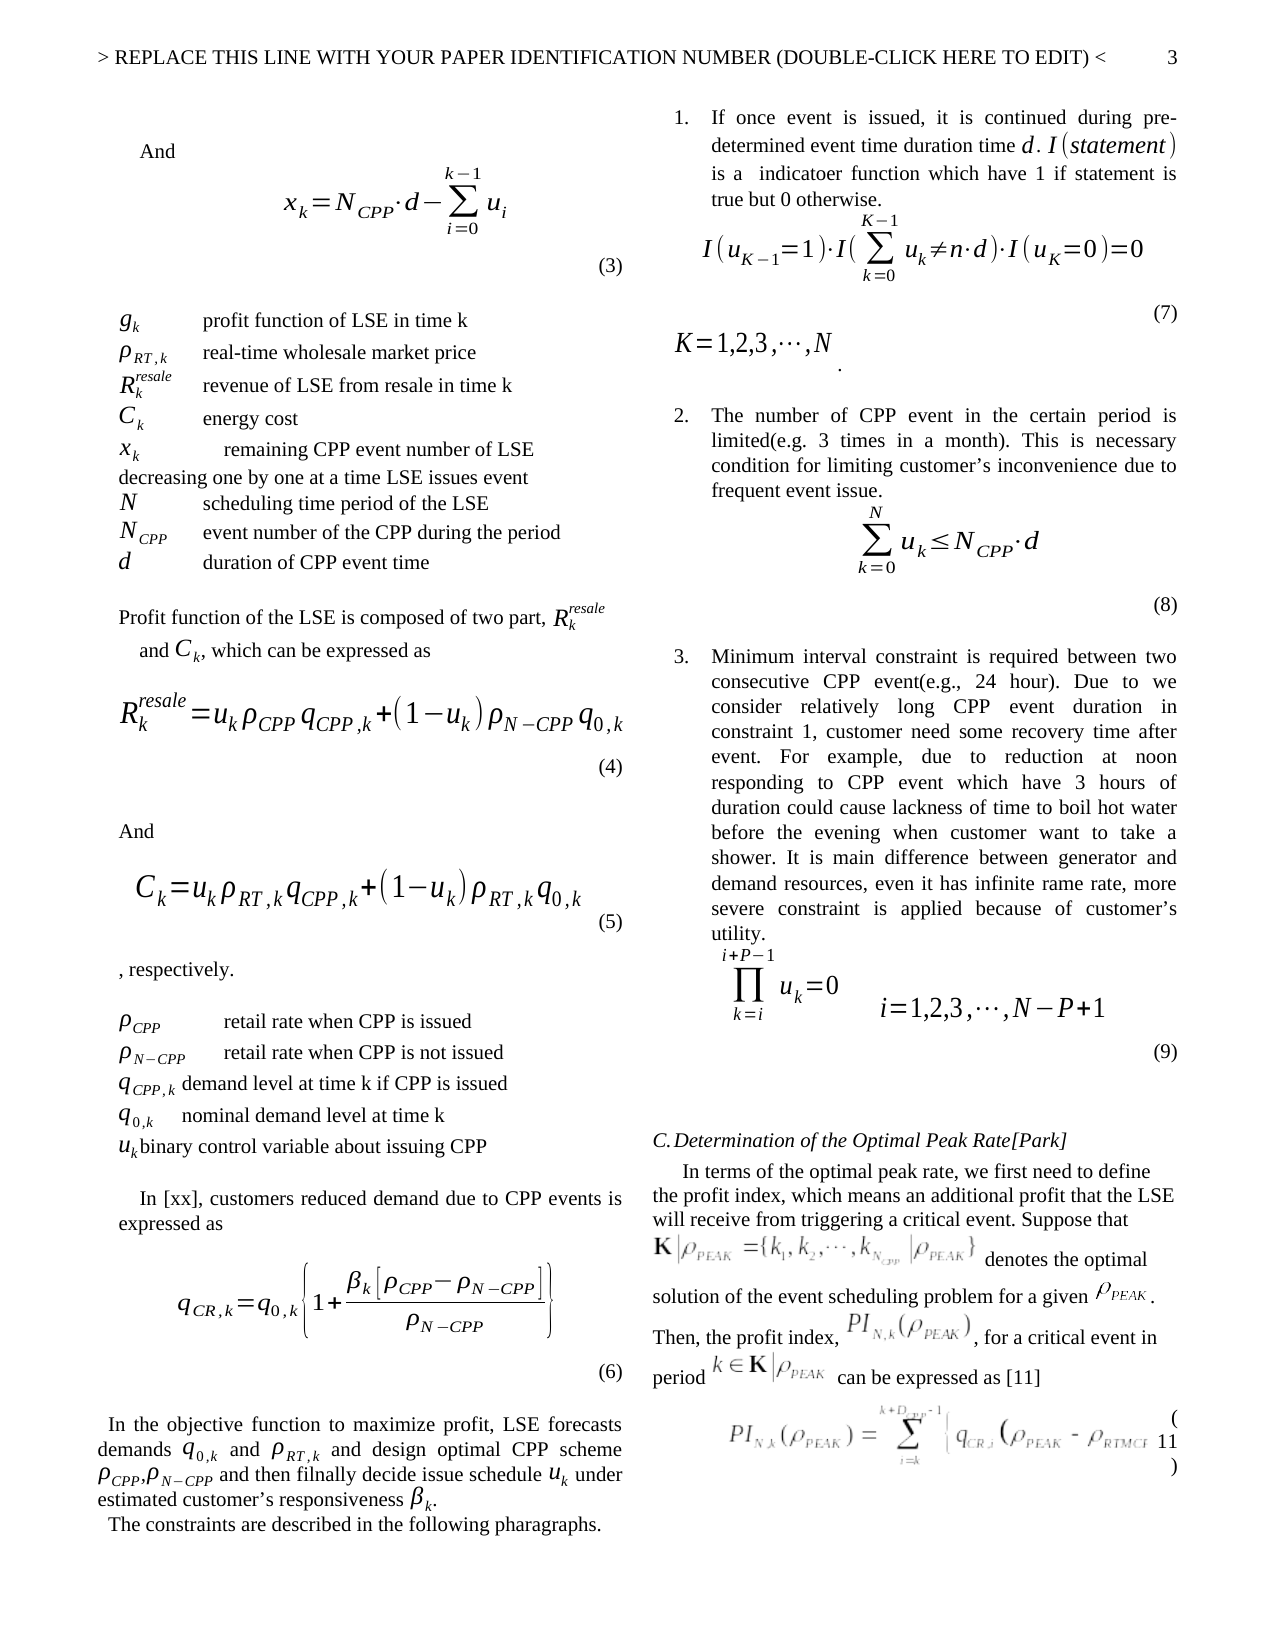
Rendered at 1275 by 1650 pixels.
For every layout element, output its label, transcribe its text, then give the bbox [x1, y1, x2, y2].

text And [118, 105, 622, 163]
subtitle Determination of the Optimal Peak Rate[Park] [652, 1128, 1177, 1152]
text In [xx], customers reduced demand due to CPP events is expressed as [118, 1186, 622, 1235]
text And [118, 802, 622, 843]
list The number of CPP event in the certain period is limited(e.g. 3 times in a month). This is necessary condition for limiting customer’s inconvenience due to frequent event issue. [673, 403, 1177, 502]
table_header (11) [1148, 1389, 1185, 1493]
text revenue of LSE from resale in time k [118, 367, 622, 402]
text profit function of LSE in time k [118, 304, 622, 336]
text event number of the CPP during the period [97, 517, 622, 548]
list If once event is issued, it is continued during pre-determined event time duration time . is a indicatoer function which have 1 if statement is true but 0 otherwise. [673, 105, 1177, 211]
text (3) [118, 166, 622, 277]
text (5) [118, 867, 622, 933]
table_header [645, 1389, 1148, 1493]
text (8) [715, 503, 1177, 616]
text demand level at time k if CPP is issued [118, 1068, 622, 1099]
text (7) [663, 212, 1177, 324]
text duration of CPP event time [118, 548, 622, 576]
list Minimum interval constraint is required between two consecutive CPP event(e.g., 24 hour). Due to we consider relatively long CPP event duration in constraint 1, customer need some recovery time after event. For example, due to reduction at noon responding to CPP event which have 3 hours of duration could cause lackness of time to boil hot water before the evening when customer want to take a shower. It is main difference between generator and demand resources, even it has infinite rame rate, more severe constraint is applied because of customer’s utility. [673, 644, 1177, 945]
text In terms of the optimal peak rate, we first need to define the profit index, which means an additional profit that the LSE will receive from triggering a critical event. Suppose that denotes the optimal solution of the event scheduling problem for a given . Then, the profit index, , for a critical event in period can be expressed as [11] [652, 1158, 1177, 1389]
text retail rate when CPP is not issued [118, 1036, 622, 1068]
text In the objective function to maximize profit, LSE forecasts demands and and design optimal CPP scheme , and then filnally decide issue schedule under estimated customer’s responsiveness . [97, 1411, 622, 1511]
text The constraints are described in the following pharagraphs. [97, 1511, 622, 1536]
text retail rate when CPP is issued [118, 1005, 622, 1036]
text scheduling time period of the LSE [118, 489, 622, 517]
text . [652, 327, 1177, 376]
text (6) [118, 1261, 622, 1383]
text nominal demand level at time k [118, 1099, 622, 1130]
text , respectively. [118, 957, 622, 981]
text Profit function of the LSE is composed of two part, and , which can be expressed as [118, 599, 622, 666]
text (4) [118, 690, 622, 778]
text energy cost [118, 402, 622, 433]
text binary control variable about issuing CPP [118, 1130, 622, 1162]
text remaining CPP event number of LSE decreasing one by one at a time LSE issues event [118, 433, 622, 489]
text real-time wholesale market price [118, 336, 622, 367]
text (9) [652, 946, 1177, 1063]
